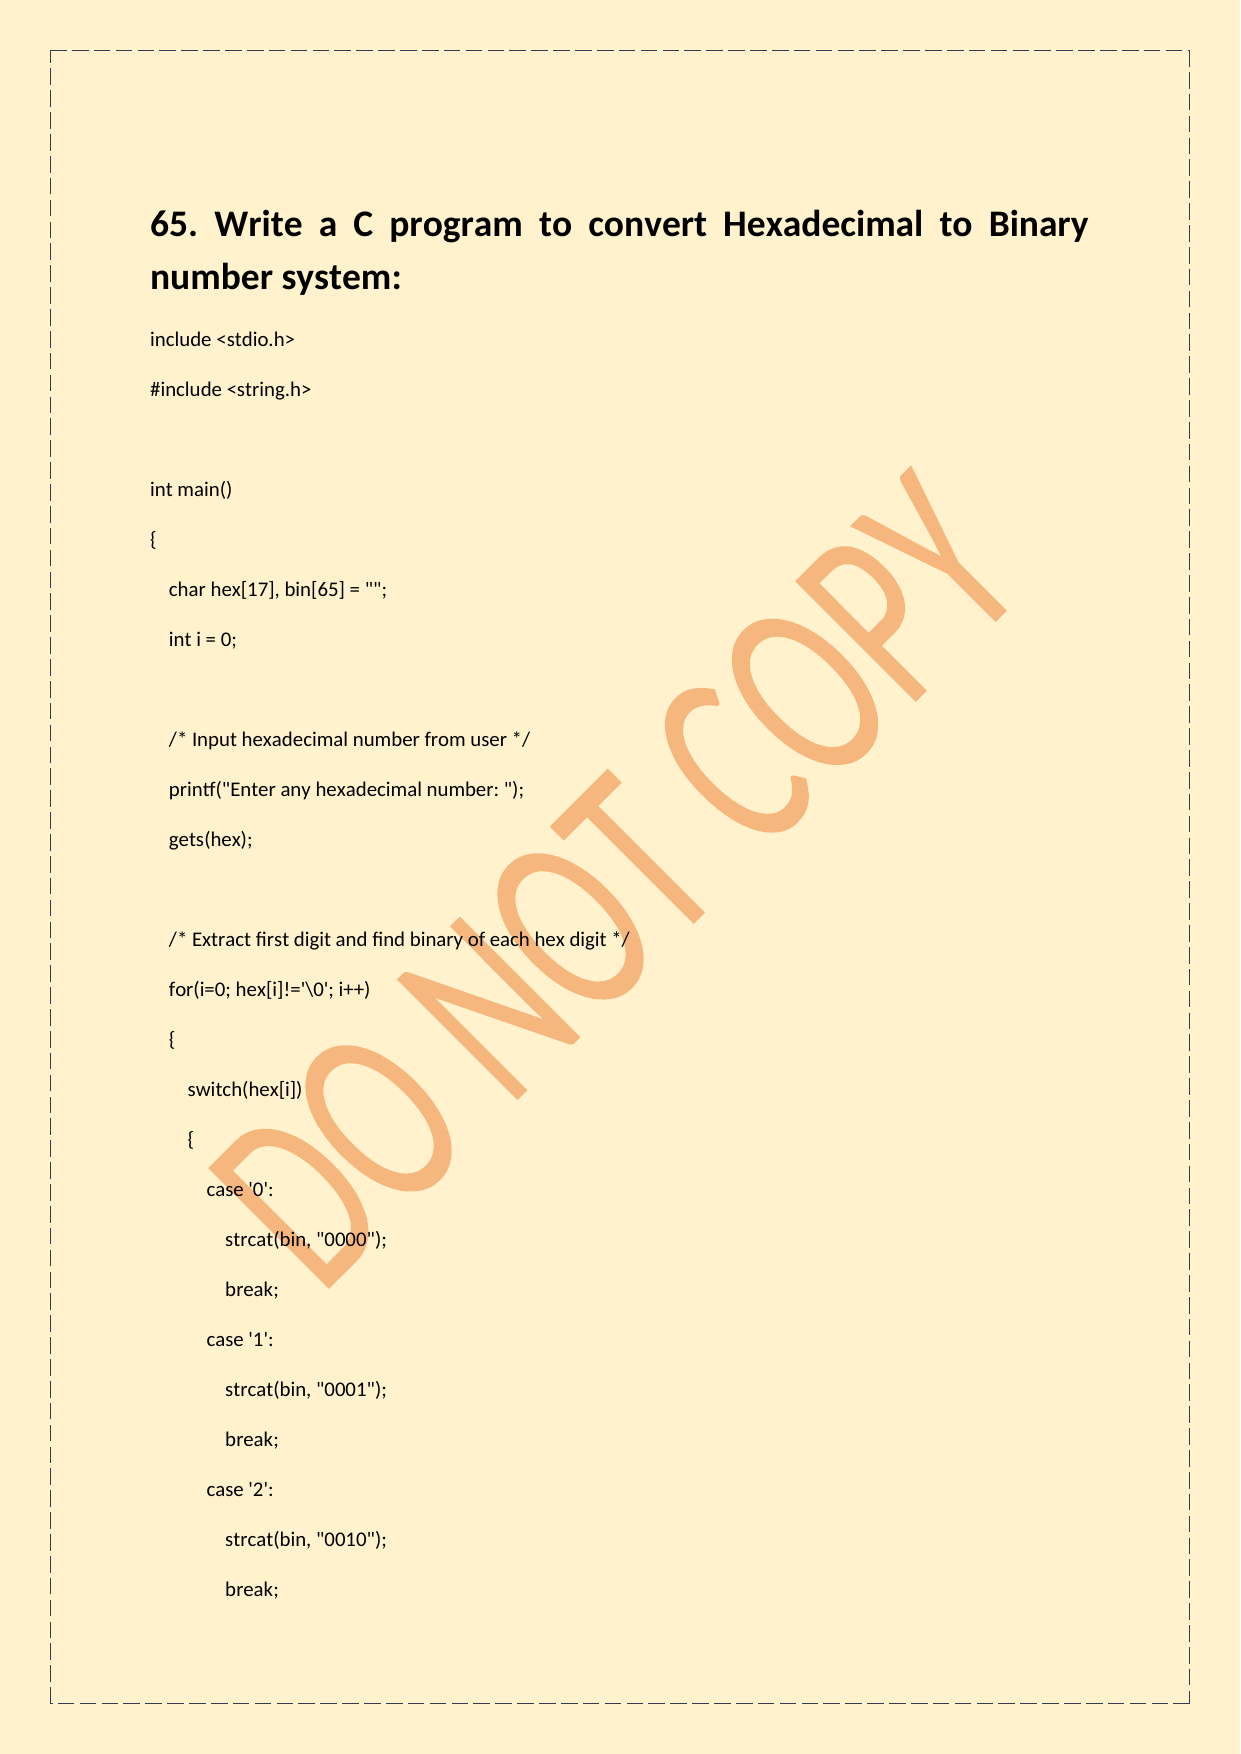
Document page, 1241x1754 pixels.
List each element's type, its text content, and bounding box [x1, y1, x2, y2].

text case '2': [150, 1476, 1090, 1502]
text for(i=0; hex[i]!='\0'; i++) [150, 976, 1090, 1002]
text strcat(bin, "0010"); [150, 1526, 1090, 1552]
text { [150, 1126, 1090, 1152]
text char hex[17], bin[65] = ""; [150, 576, 1090, 602]
text case '1': [150, 1326, 1090, 1352]
text /* Input hexadecimal number from user */ [150, 726, 1090, 752]
text int main() [150, 476, 1090, 502]
text 65. Write a C program to convert Hexadecimal to Binary number system: [150, 200, 1090, 298]
text break; [150, 1426, 1090, 1452]
text { [150, 1026, 1090, 1052]
text #include <string.h> [150, 376, 1090, 402]
text break; [150, 1576, 1090, 1602]
text strcat(bin, "0000"); [150, 1226, 1090, 1252]
text { [150, 526, 1090, 552]
text /* Extract first digit and find binary of each hex digit */ [150, 926, 1090, 952]
text gets(hex); [150, 826, 1090, 852]
text printf("Enter any hexadecimal number: "); [150, 776, 1090, 802]
text break; [150, 1276, 1090, 1302]
text case '0': [150, 1176, 1090, 1202]
text strcat(bin, "0001"); [150, 1376, 1090, 1402]
text include <stdio.h> [150, 326, 1090, 352]
text int i = 0; [150, 626, 1090, 652]
text switch(hex[i]) [150, 1076, 1090, 1102]
